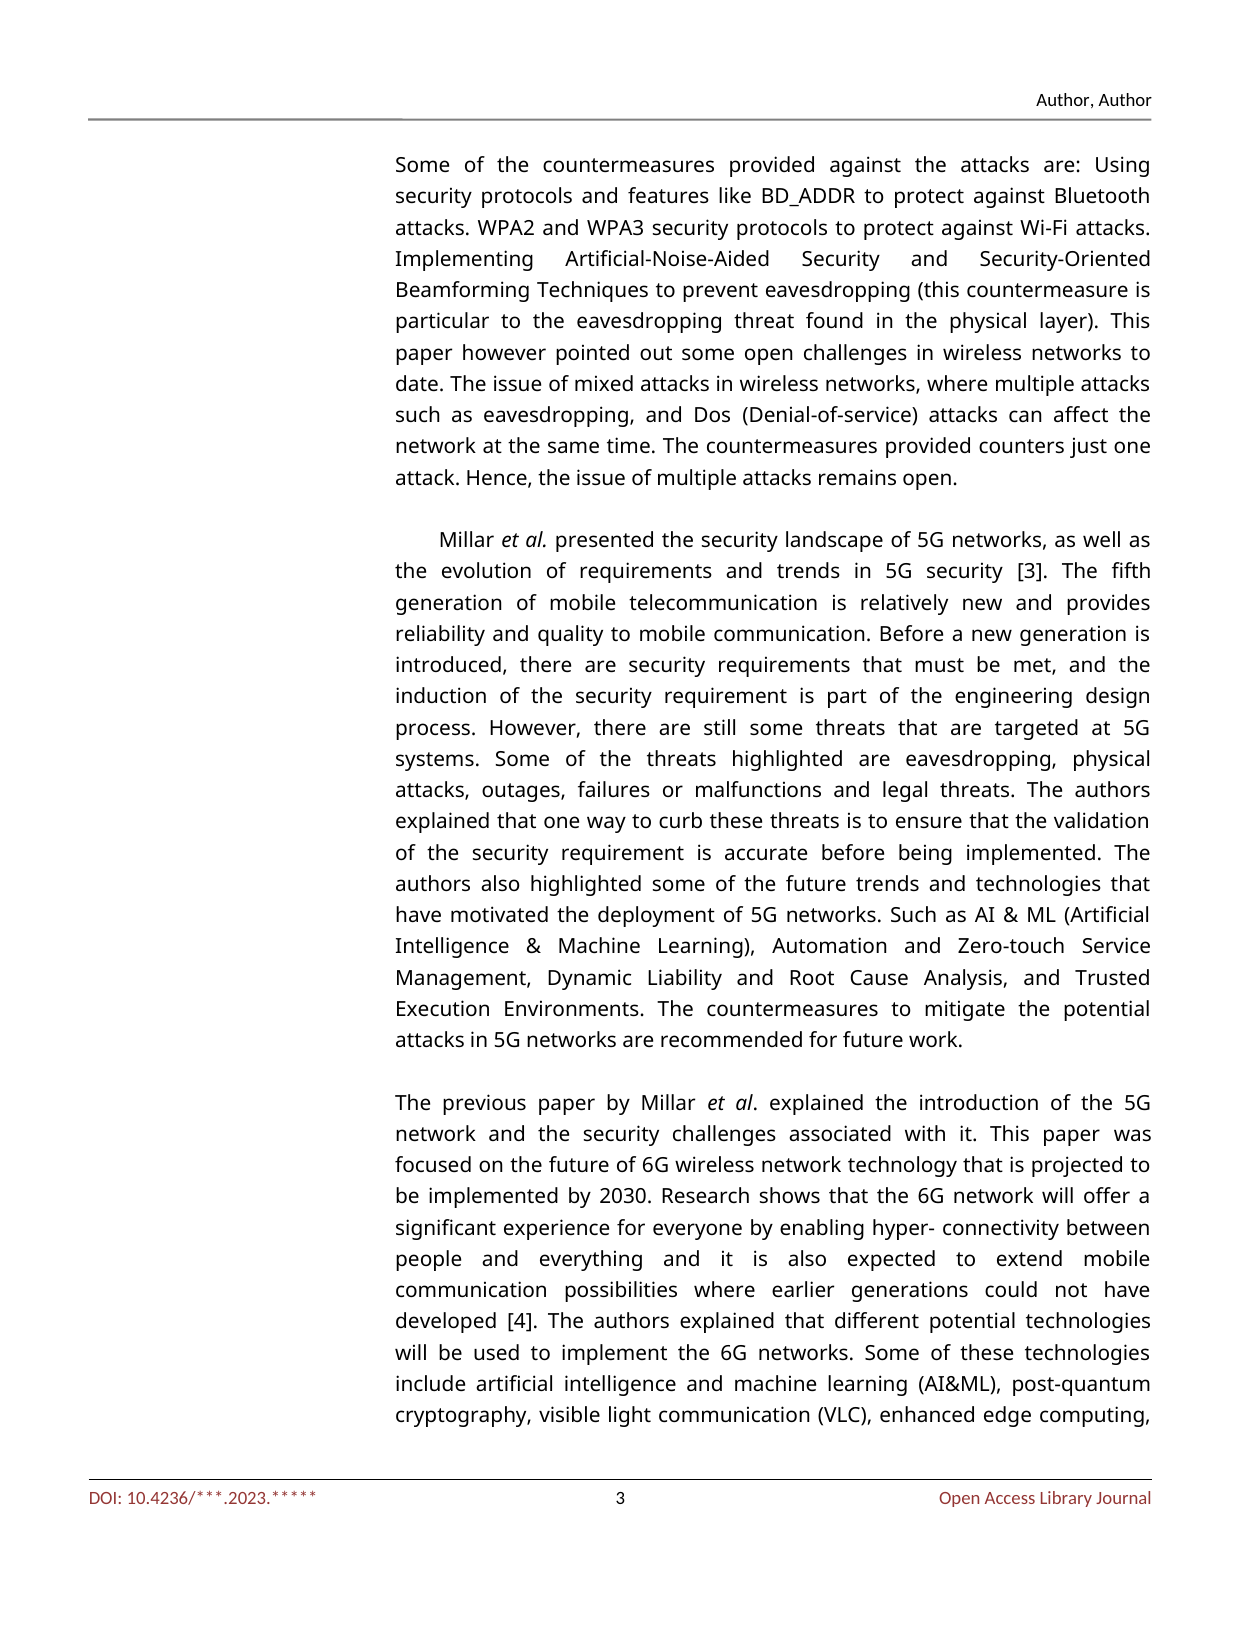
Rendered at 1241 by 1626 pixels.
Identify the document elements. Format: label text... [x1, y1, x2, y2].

text Millar et al. presented the security landscape of 5G networks, as well as the evolution of requirements and trends in 5G security . The fifth generation of mobile telecommunication is relatively new and provides reliability and quality to mobile communication. Before a new generation is introduced, there are security requirements that must be met, and the induction of the security requirement is part of the engineering design process. However, there are still some threats that are targeted at 5G systems. Some of the threats highlighted are eavesdropping, physical attacks, outages, failures or malfunctions and legal threats. The authors explained that one way to curb these threats is to ensure that the validation of the security requirement is accurate before being implemented. The authors also highlighted some of the future trends and technologies that have motivated the deployment of 5G networks. Such as AI & ML (Artificial Intelligence & Machine Learning), Automation and Zero-touch Service Management, Dynamic Liability and Root Cause Analysis, and Trusted Execution Environments. The countermeasures to mitigate the potential attacks in 5G networks are recommended for future work. [395, 523, 1152, 1054]
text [395, 148, 1152, 491]
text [395, 1085, 1152, 1429]
